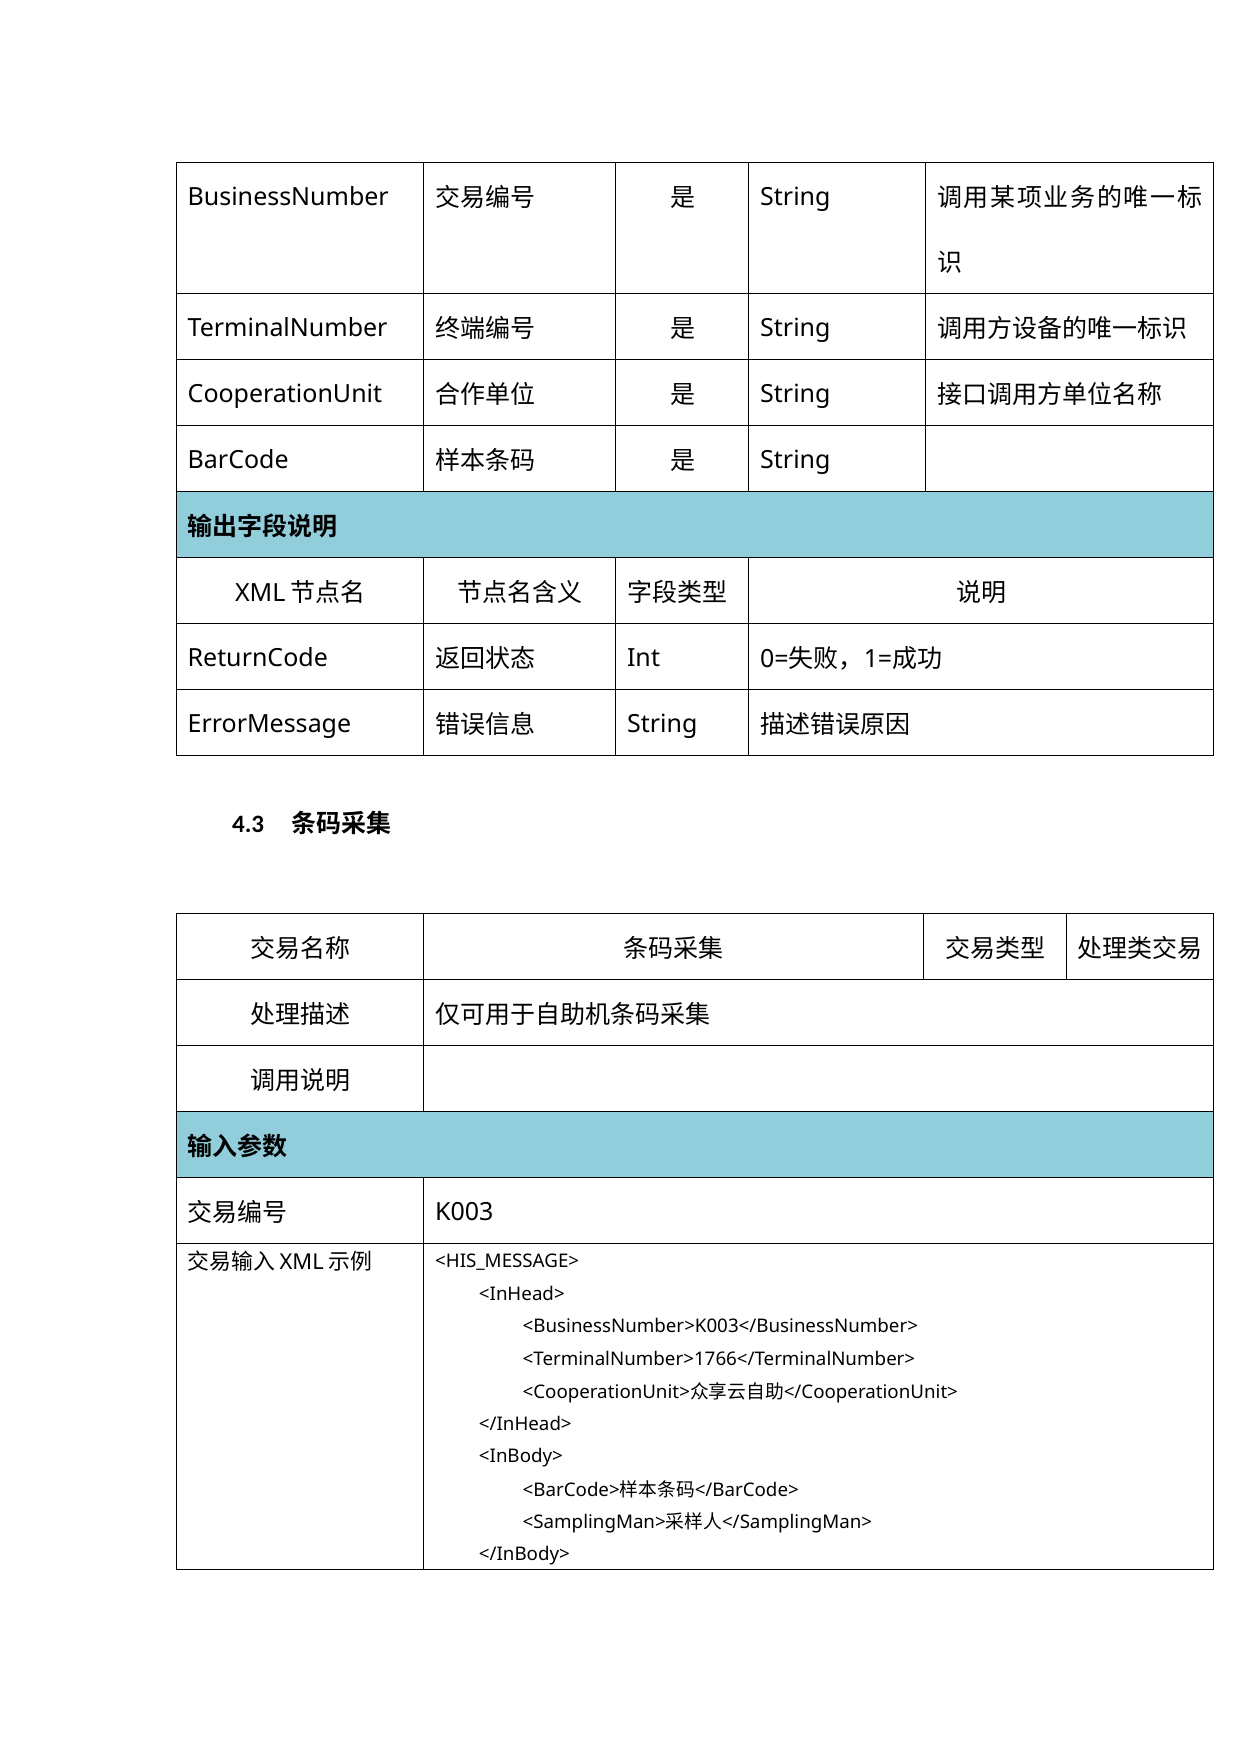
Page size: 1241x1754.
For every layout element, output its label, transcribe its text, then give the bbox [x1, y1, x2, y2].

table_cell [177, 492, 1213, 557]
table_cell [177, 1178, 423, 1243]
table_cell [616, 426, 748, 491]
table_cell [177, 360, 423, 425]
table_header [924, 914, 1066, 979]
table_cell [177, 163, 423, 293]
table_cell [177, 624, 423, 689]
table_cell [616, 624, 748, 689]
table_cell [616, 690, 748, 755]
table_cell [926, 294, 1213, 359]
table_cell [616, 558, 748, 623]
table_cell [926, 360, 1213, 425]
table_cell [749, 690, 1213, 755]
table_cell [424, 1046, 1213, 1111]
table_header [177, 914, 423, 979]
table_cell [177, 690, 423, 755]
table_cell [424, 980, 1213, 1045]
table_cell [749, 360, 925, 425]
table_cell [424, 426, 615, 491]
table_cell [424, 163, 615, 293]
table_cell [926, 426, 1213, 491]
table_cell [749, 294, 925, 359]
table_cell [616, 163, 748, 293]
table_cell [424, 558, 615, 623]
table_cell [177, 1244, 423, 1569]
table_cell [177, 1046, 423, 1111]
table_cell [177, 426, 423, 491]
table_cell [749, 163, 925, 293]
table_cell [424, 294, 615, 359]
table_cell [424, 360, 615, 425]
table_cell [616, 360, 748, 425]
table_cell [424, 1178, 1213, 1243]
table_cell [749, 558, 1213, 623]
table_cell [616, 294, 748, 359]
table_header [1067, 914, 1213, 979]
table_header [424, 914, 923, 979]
subtitle 条码采集 [232, 789, 1053, 854]
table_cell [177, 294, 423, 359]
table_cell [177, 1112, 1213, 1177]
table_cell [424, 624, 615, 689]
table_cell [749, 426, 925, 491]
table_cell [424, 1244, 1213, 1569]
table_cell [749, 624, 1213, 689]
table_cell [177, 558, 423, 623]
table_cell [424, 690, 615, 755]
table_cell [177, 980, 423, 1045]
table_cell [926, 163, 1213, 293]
